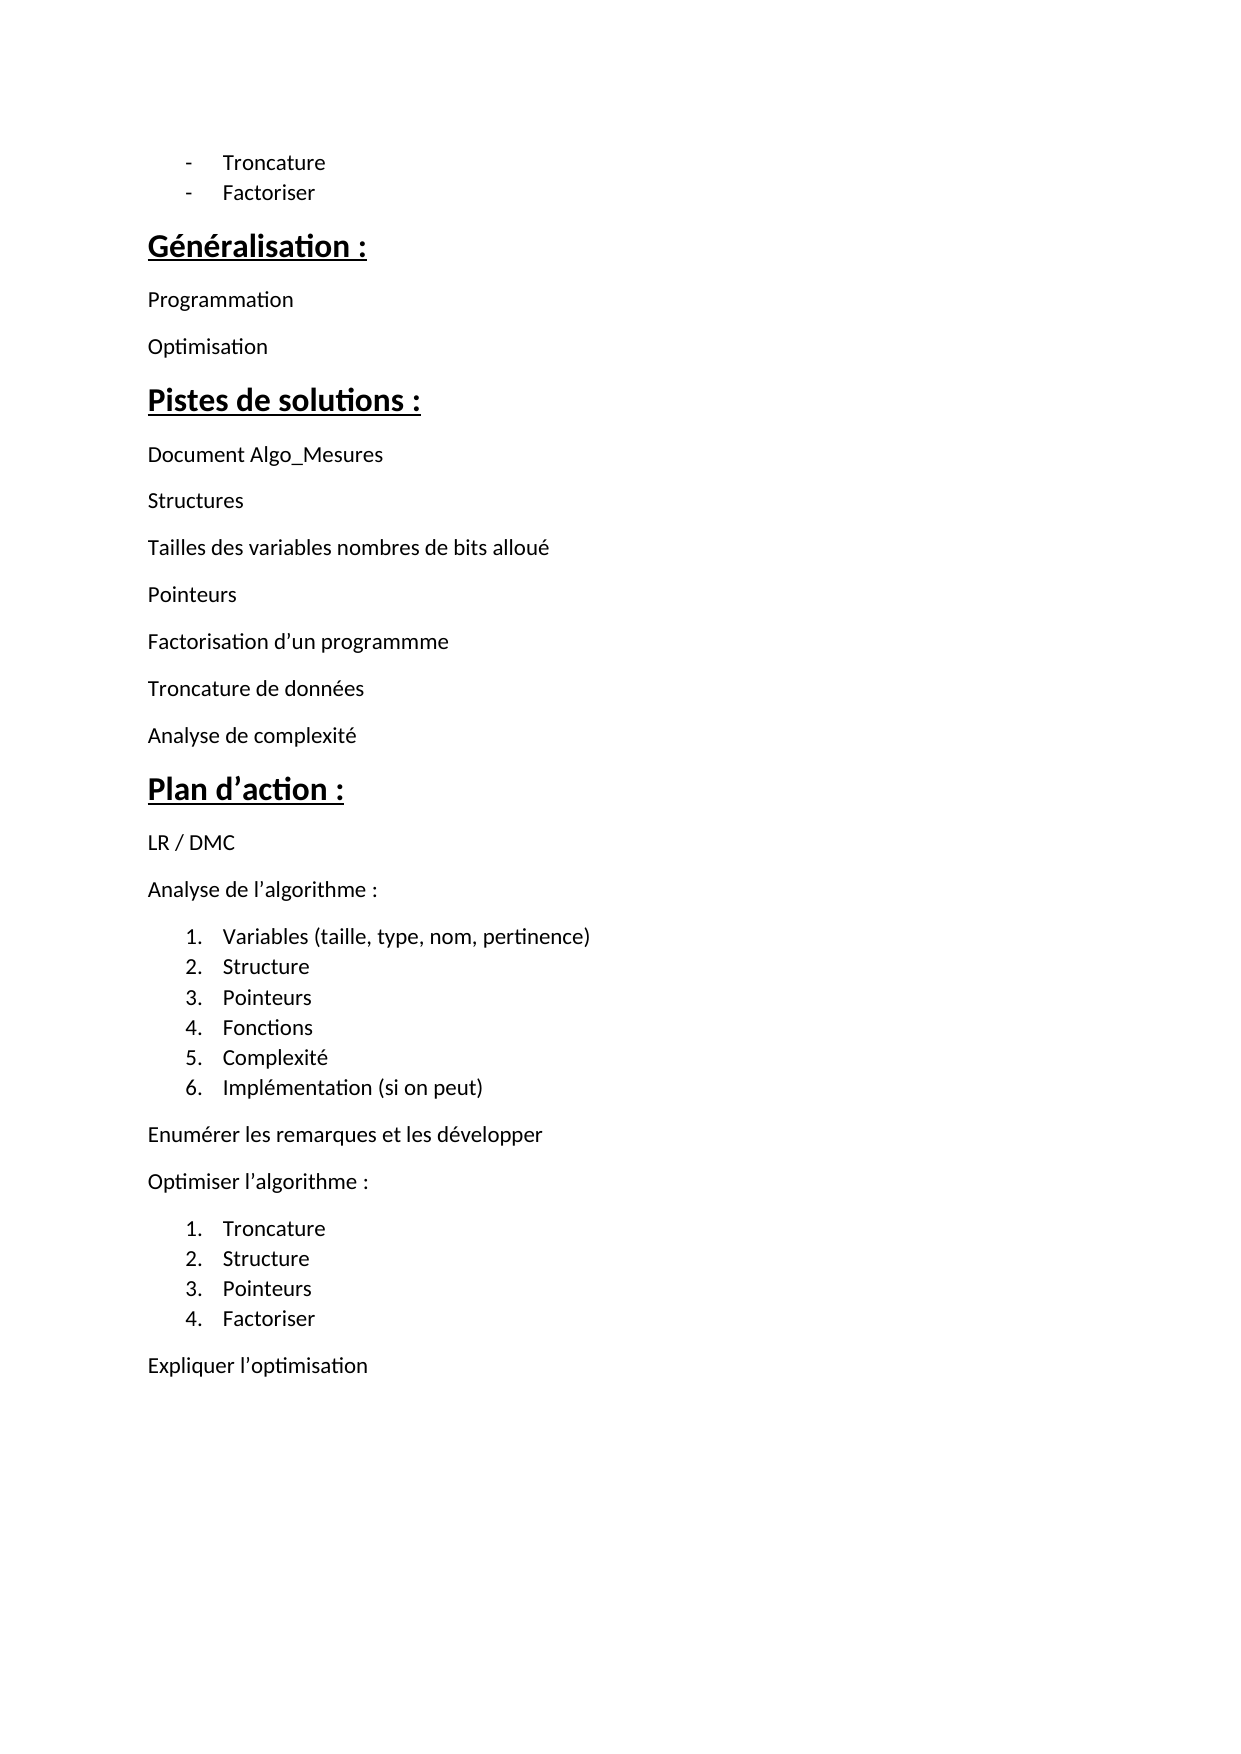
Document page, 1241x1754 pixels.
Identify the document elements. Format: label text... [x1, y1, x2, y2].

text Plan d’action : [148, 768, 1093, 808]
text Structures [148, 487, 1093, 514]
list Factoriser [185, 1304, 1093, 1332]
text Pistes de solutions : [148, 379, 1093, 420]
list Structure [185, 952, 1093, 980]
list Troncature [185, 148, 1093, 176]
text Optimiser l’algorithme : [148, 1167, 1093, 1195]
text Troncature de données [148, 674, 1093, 702]
text Analyse de l’algorithme : [148, 875, 1093, 903]
list Pointeurs [185, 983, 1093, 1011]
list Structure [185, 1244, 1093, 1272]
list Factoriser [185, 178, 1093, 206]
list Pointeurs [185, 1274, 1093, 1302]
text Généralisation : [148, 225, 1093, 265]
list Implémentation (si on peut) [185, 1073, 1093, 1101]
list Fonctions [185, 1013, 1093, 1041]
text Factorisation d’un programmme [148, 627, 1093, 655]
text LR / DMC [148, 828, 1093, 856]
list Variables (taille, type, nom, pertinence) [185, 922, 1093, 950]
text Enumérer les remarques et les développer [148, 1120, 1093, 1148]
text Tailles des variables nombres de bits alloué [148, 533, 1093, 561]
text Pointeurs [148, 580, 1093, 608]
list Complexité [185, 1043, 1093, 1071]
text Analyse de complexité [148, 721, 1093, 749]
text Programmation [148, 285, 1093, 313]
text Expliquer l’optimisation [148, 1351, 1093, 1379]
text Document Algo_Mesures [148, 440, 1093, 468]
list Troncature [185, 1214, 1093, 1242]
text Optimisation [148, 332, 1093, 360]
